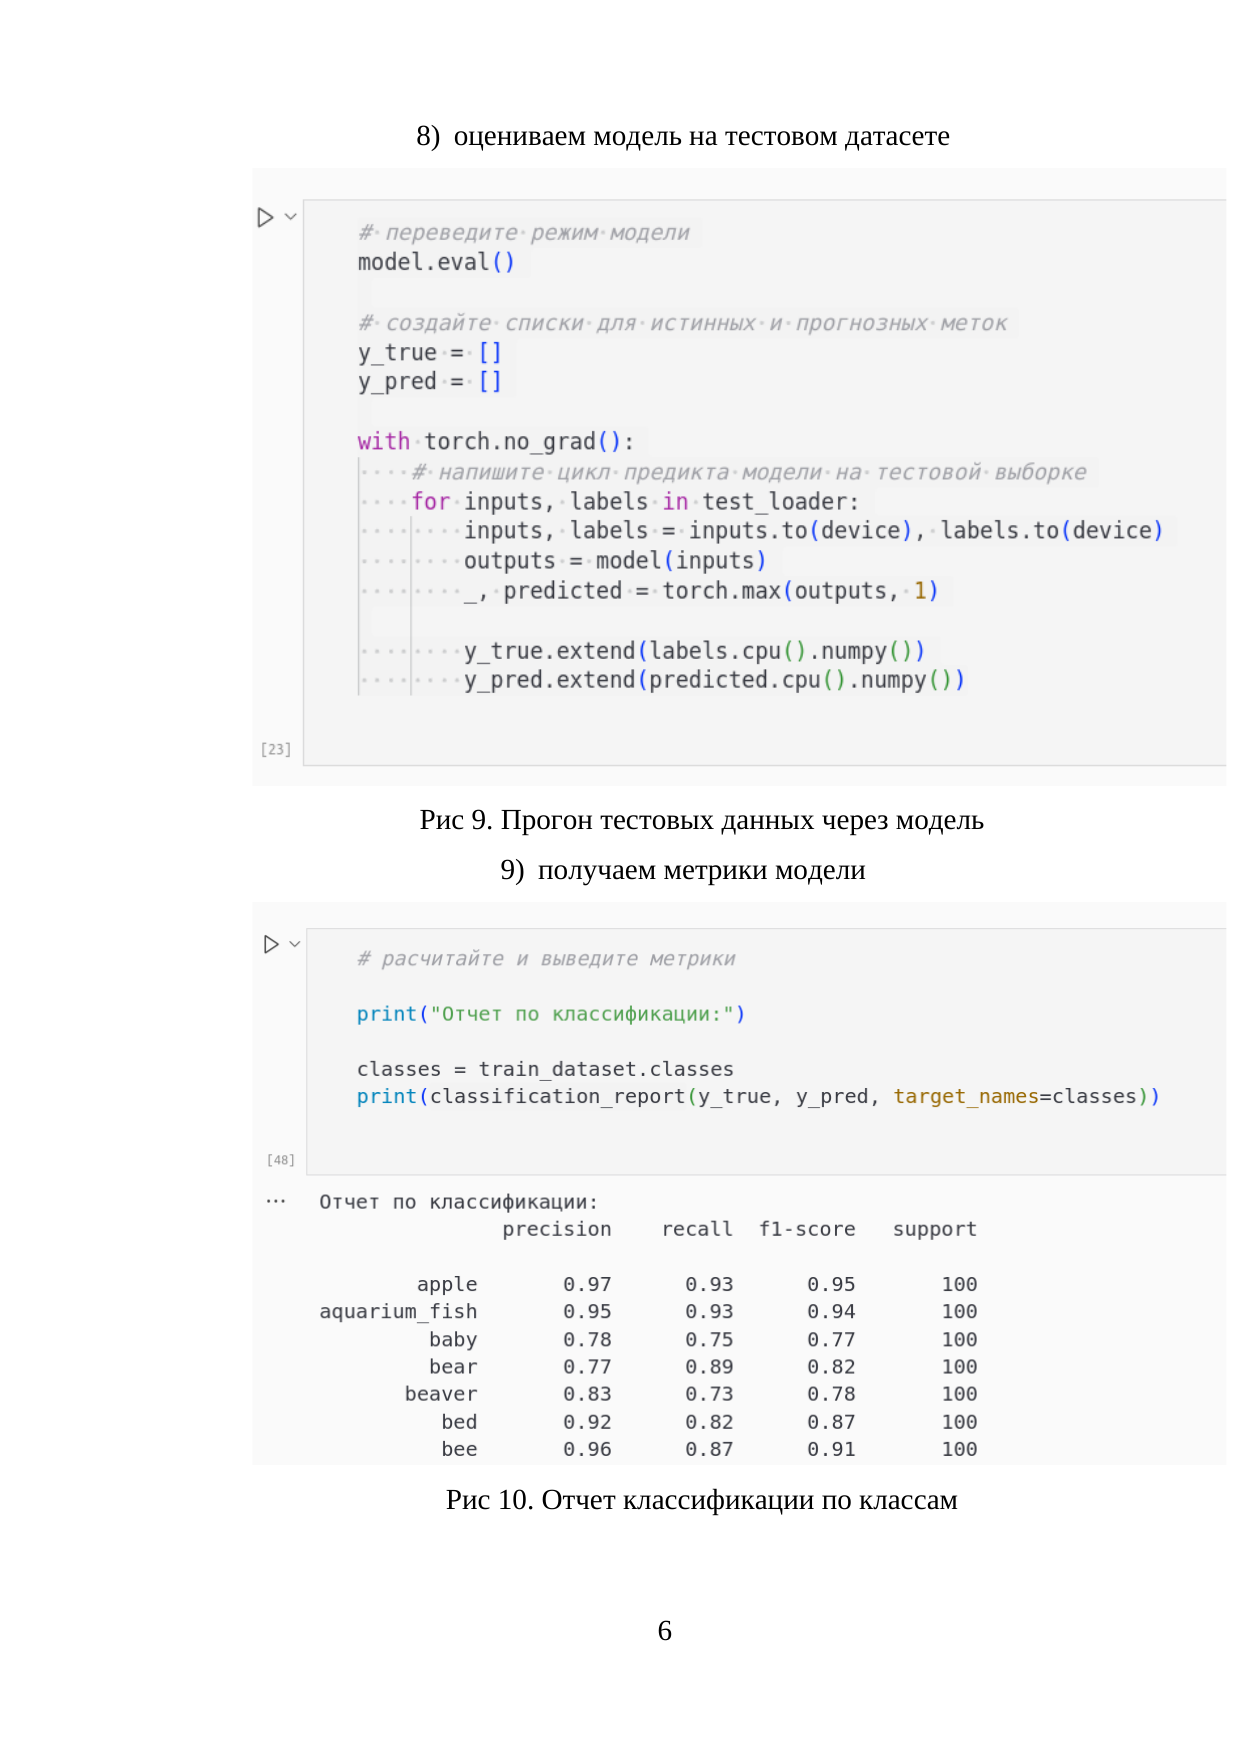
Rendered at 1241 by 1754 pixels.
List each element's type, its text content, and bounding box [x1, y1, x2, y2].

picture [252, 902, 1227, 1465]
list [215, 852, 1152, 1515]
picture [252, 168, 1227, 786]
